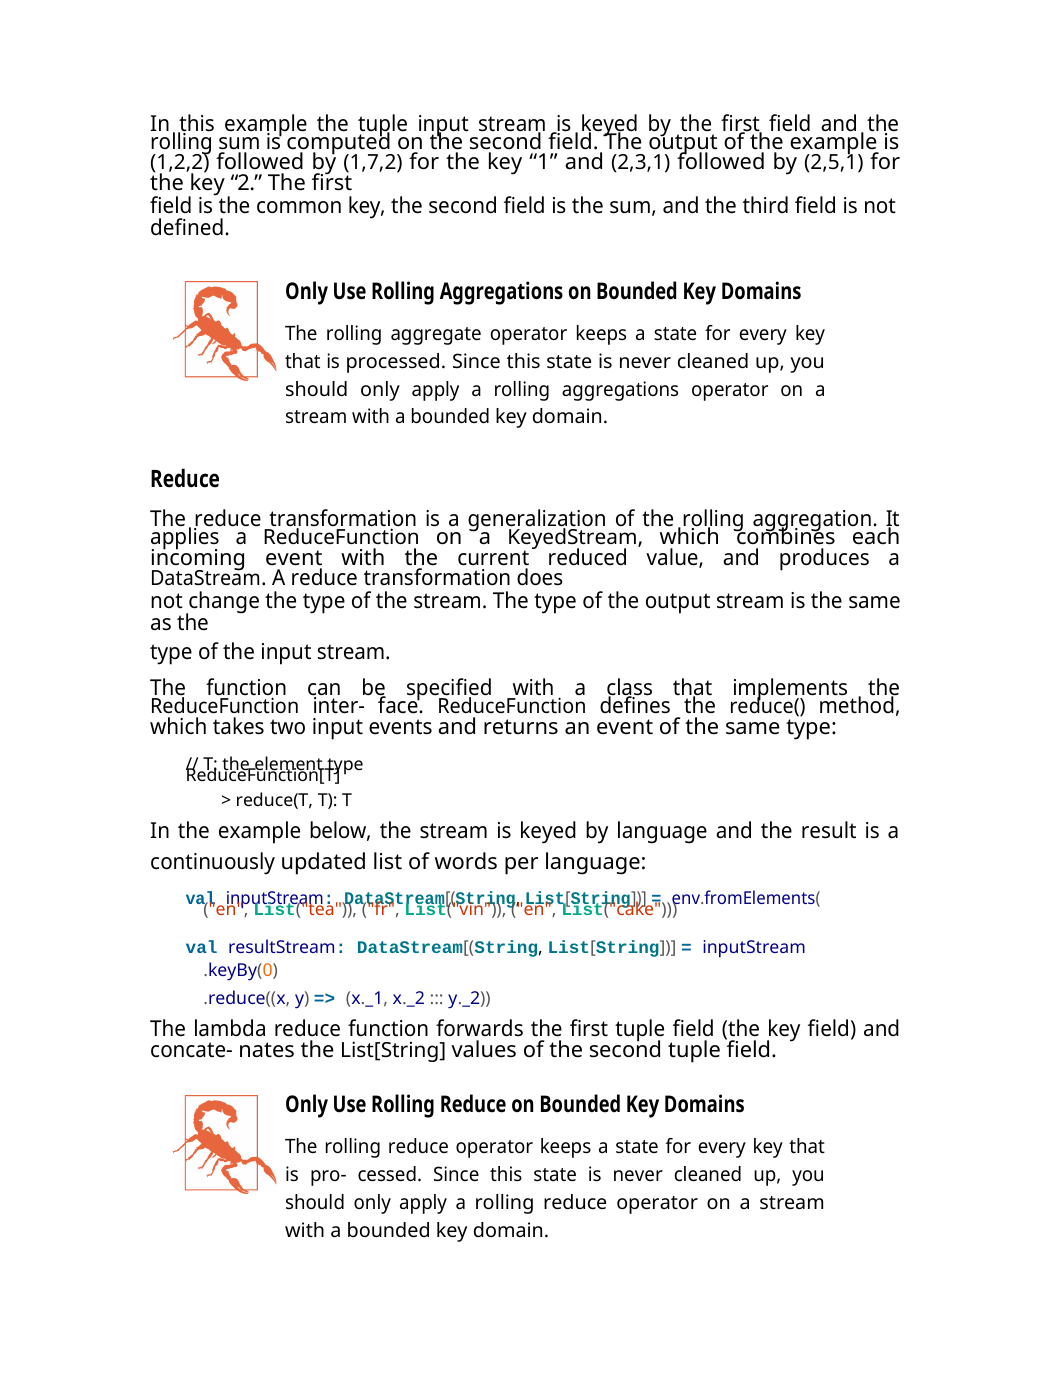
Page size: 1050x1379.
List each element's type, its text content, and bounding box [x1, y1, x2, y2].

text In this example the tuple input stream is keyed by the first field and the rolling sum is computed on the second field. The output of the example is (1,2,2) followed by (1,7,2) for the key “1” and (2,3,1) followed by (2,5,1) for the key “2.” The first [150, 115, 900, 196]
text The rolling aggregate operator keeps a state for every key that is processed. Since this state is never cleaned up, you should only apply a rolling aggregations operator on a stream with a bounded key domain. [285, 319, 825, 429]
text The rolling reduce operator keeps a state for every key that is pro‐ cessed. Since this state is never cleaned up, you should only apply a rolling reduce operator on a stream with a bounded key domain. [285, 1133, 825, 1243]
text not change the type of the stream. The type of the output stream is the same as the [150, 592, 923, 635]
text The lambda reduce function forwards the first tuple field (the key field) and concate‐ nates the List[String] values of the second tuple field. [150, 1018, 900, 1064]
text The reduce transformation is a generalization of the rolling aggregation. It applies a ReduceFunction on a KeyedStream, which combines each incoming event with the current reduced value, and produces a DataStream. A reduce transformation does [150, 510, 900, 592]
text The function can be specified with a class that implements the ReduceFunction inter‐ face. ReduceFunction defines the reduce() method, which takes two input events and returns an event of the same type: [150, 679, 900, 740]
subtitle Only Use Rolling Reduce on Bounded Key Domains [285, 1088, 923, 1119]
subtitle Only Use Rolling Aggregations on Bounded Key Domains [285, 275, 923, 306]
text field is the common key, the second field is the sum, and the third field is not defined. [150, 196, 923, 240]
subtitle Reduce [150, 462, 923, 494]
picture [172, 1095, 277, 1194]
text In the example below, the stream is keyed by language and the result is a continuously updated list of words per language: [150, 816, 900, 876]
text val inputStream: DataStream[(String, List[String])] = env.fromElements( ("en", List("tea")), ("fr", List("vin")), ("en", List("cake"))) [185, 893, 824, 921]
text .reduce((x, y) => (x._1, x._2 ::: y._2)) [203, 981, 923, 1010]
text type of the input stream. [150, 636, 923, 666]
text .keyBy(0) [203, 960, 923, 981]
text > reduce(T, T): T [221, 786, 923, 812]
text val resultStream: DataStream[(String, List[String])] = inputStream [185, 930, 923, 960]
text // T: the element type ReduceFunction[T] [185, 759, 382, 786]
picture [172, 281, 277, 381]
